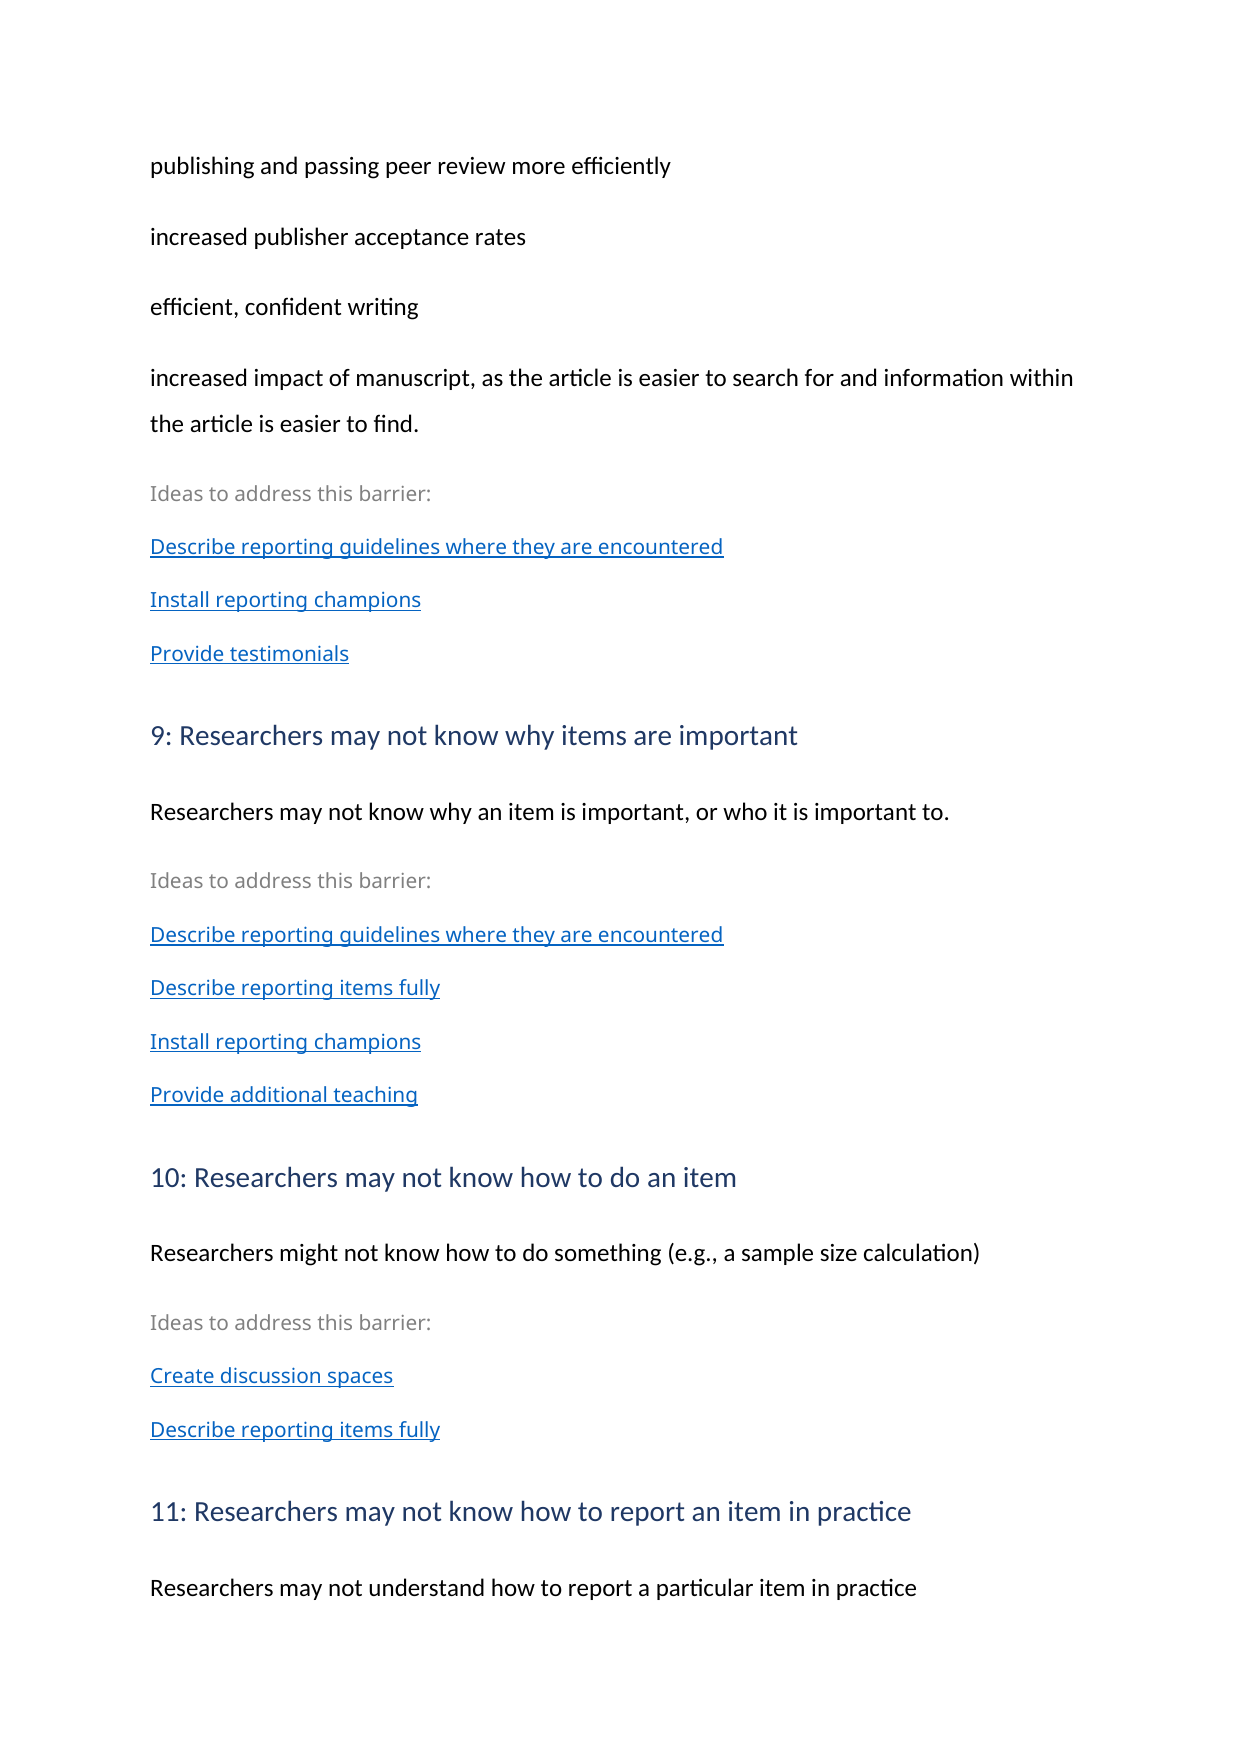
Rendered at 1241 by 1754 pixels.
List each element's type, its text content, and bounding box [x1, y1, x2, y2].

subtitle Ideas to address this barrier: [150, 479, 1090, 507]
subtitle Ideas to address this barrier: [150, 1308, 1090, 1336]
subtitle Install reporting champions [150, 1027, 1090, 1055]
subtitle Create discussion spaces [150, 1361, 1090, 1390]
subtitle Describe reporting items fully [150, 1415, 1090, 1443]
subtitle 9: Researchers may not know why items are important [150, 717, 1090, 753]
subtitle 11: Researchers may not know how to report an item in practice [150, 1493, 1090, 1529]
subtitle Describe reporting guidelines where they are encountered [150, 532, 1090, 561]
subtitle Ideas to address this barrier: [150, 867, 1090, 895]
subtitle Provide testimonials [150, 639, 1090, 667]
subtitle 10: Researchers may not know how to do an item [150, 1159, 1090, 1194]
subtitle Describe reporting guidelines where they are encountered [150, 920, 1090, 948]
subtitle Install reporting champions [150, 586, 1090, 614]
subtitle Provide additional teaching [150, 1080, 1090, 1109]
subtitle Describe reporting items fully [150, 973, 1090, 1002]
